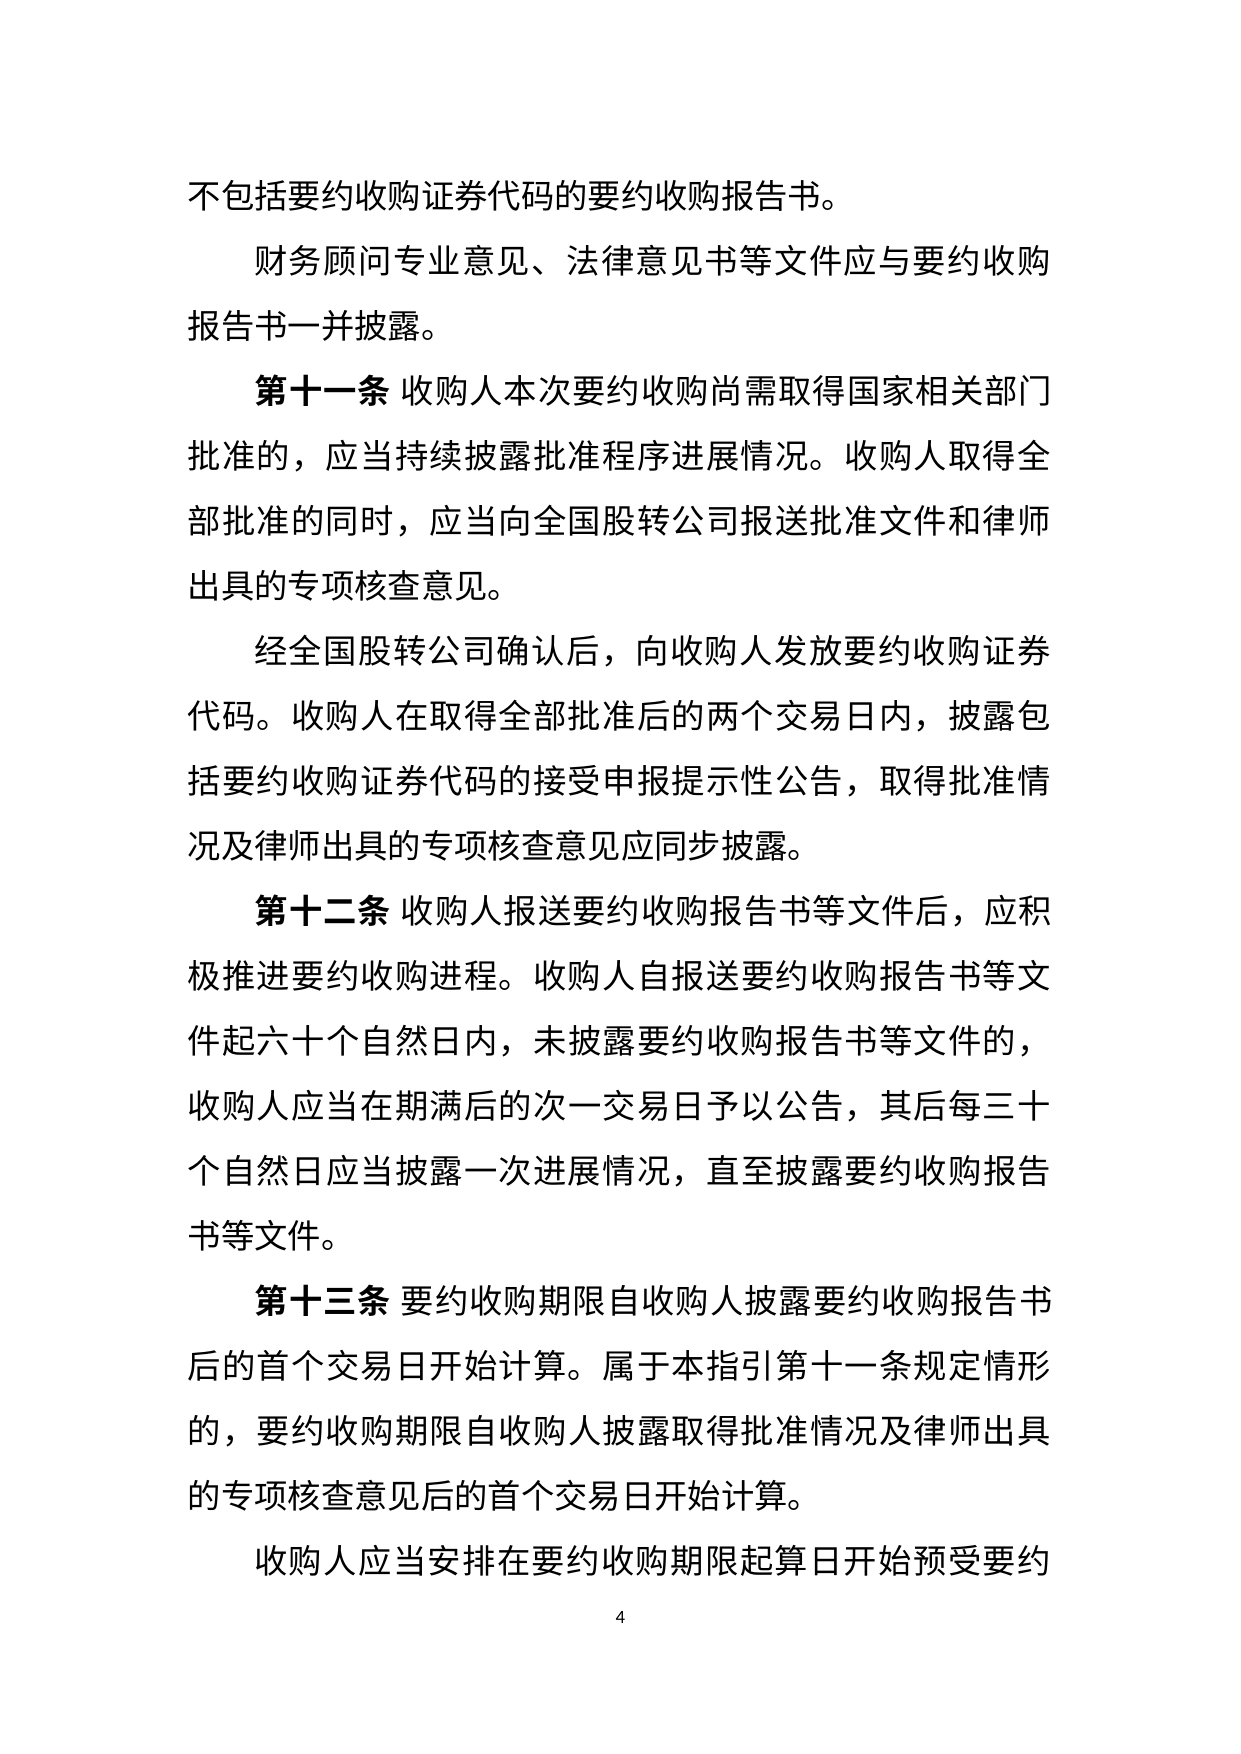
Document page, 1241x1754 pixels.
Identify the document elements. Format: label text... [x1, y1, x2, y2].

text 经全国股转公司确认后，向收购人发放要约收购证券代码。收购人在取得全部批准后的两个交易日内，披露包括要约收购证券代码的接受申报提示性公告，取得批准情况及律师出具的专项核查意见应同步披露。 [187, 617, 1053, 877]
text 第十二条 收购人报送要约收购报告书等文件后，应积极推进要约收购进程。收购人自报送要约收购报告书等文件起六十个自然日内，未披露要约收购报告书等文件的，收购人应当在期满后的次一交易日予以公告，其后每三十个自然日应当披露一次进展情况，直至披露要约收购报告书等文件。 [187, 877, 1053, 1267]
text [187, 1527, 1053, 1592]
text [187, 162, 1053, 227]
text 财务顾问专业意见、法律意见书等文件应与要约收购报告书一并披露。 [187, 227, 1053, 357]
text 第十一条 收购人本次要约收购尚需取得国家相关部门批准的，应当持续披露批准程序进展情况。收购人取得全部批准的同时，应当向全国股转公司报送批准文件和律师出具的专项核查意见。 [187, 357, 1053, 617]
text 第十三条 要约收购期限自收购人披露要约收购报告书后的首个交易日开始计算。属于本指引第十一条规定情形的，要约收购期限自收购人披露取得批准情况及律师出具的专项核查意见后的首个交易日开始计算。 [187, 1267, 1053, 1527]
